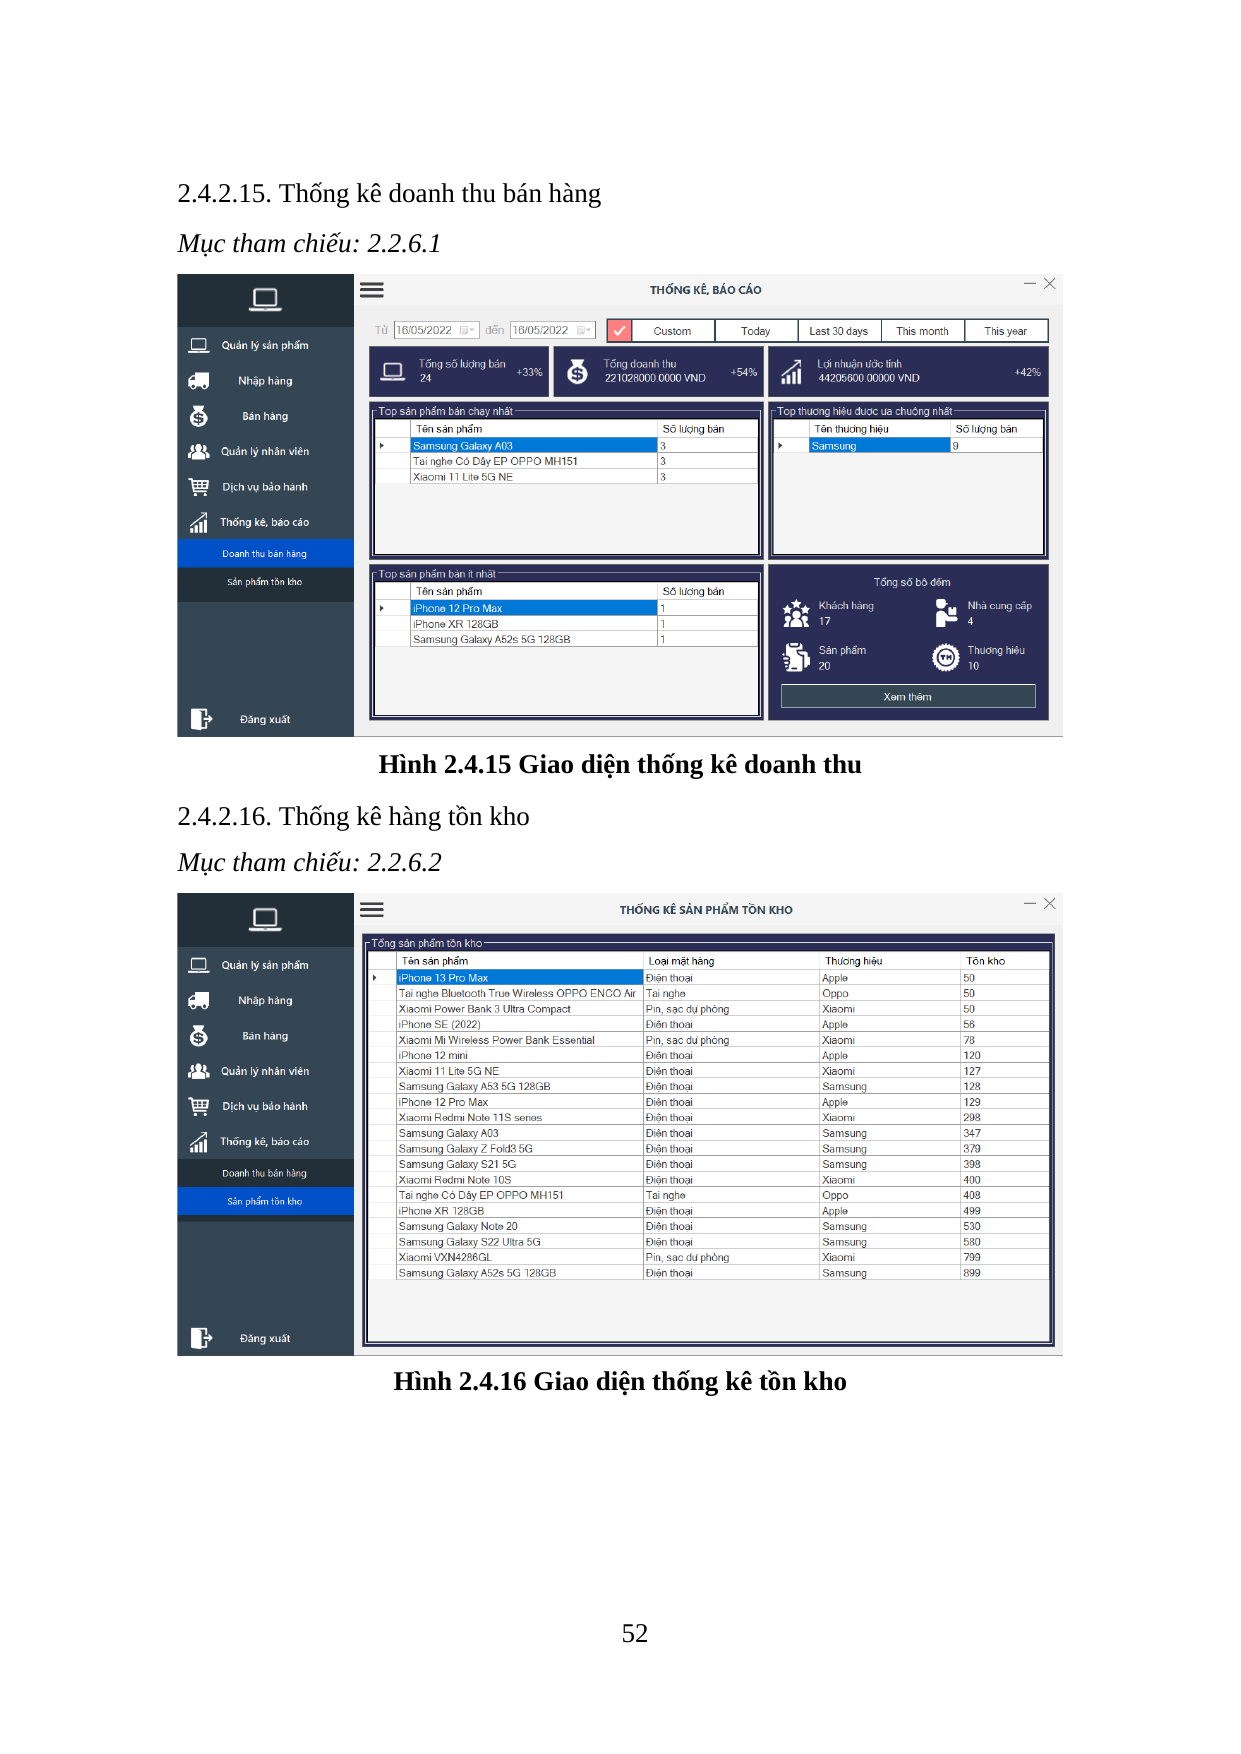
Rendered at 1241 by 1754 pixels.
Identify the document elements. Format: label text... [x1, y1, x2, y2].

picture [177, 893, 1063, 1356]
text 2.4.2.15. Thống kê doanh thu bán hàng [177, 177, 1092, 208]
picture [177, 274, 1063, 737]
text Mục tham chiếu: 2.2.6.2 [177, 847, 1092, 878]
text Mục tham chiếu: 2.2.6.1 [177, 227, 1092, 258]
text 2.4.2.16. Thống kê hàng tồn kho [177, 801, 1092, 832]
